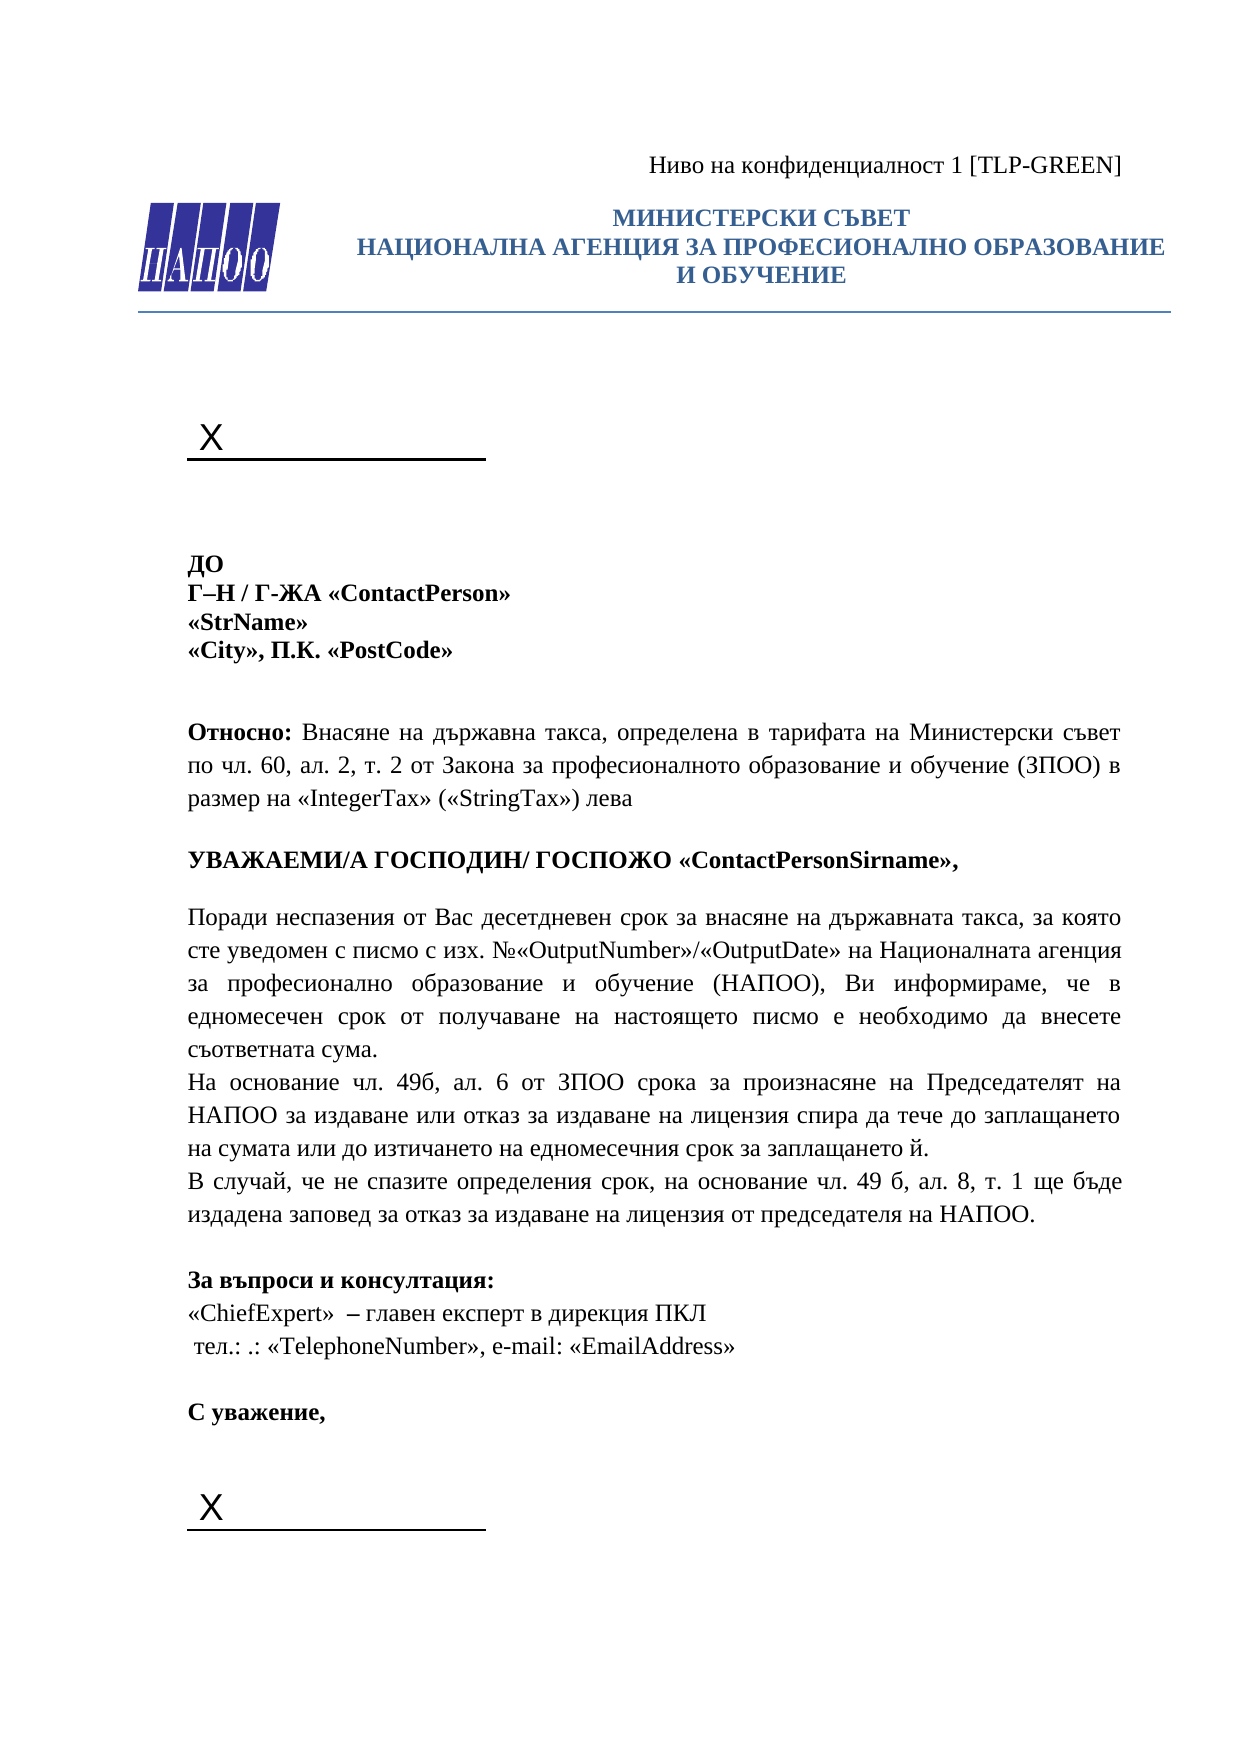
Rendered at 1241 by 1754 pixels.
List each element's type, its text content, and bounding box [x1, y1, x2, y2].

text С уважение, [187, 1397, 1122, 1426]
text «City», П.К. «PostCode» [187, 635, 1122, 664]
text На основание чл. 49б, ал. 6 от ЗПОО срока за произнасяне на Председателят на НАПОО за издаване или отказ за издаване на лицензия спира да тече до заплащането на сумата или до изтичането на едномесечния срок за заплащането й. [187, 1067, 1122, 1162]
text Ниво на конфиденциалност 1 [TLP-GREEN] [187, 150, 1122, 179]
text За въпроси и консултация: [187, 1265, 1122, 1294]
text «ChiefExpert» – главен експерт в дирекция ПКЛ [187, 1298, 1122, 1327]
text УВАЖАЕМИ/А ГОСПОДИН/ ГОСПОЖО «ContactPersonSirname», [187, 845, 1122, 873]
text «StrName» [187, 607, 1122, 635]
text ДО [187, 549, 1122, 578]
table_header [138, 203, 351, 311]
text тел.: .: «TelephoneNumber», e-mail: «EmailAddress» [187, 1331, 1122, 1360]
text Относно: Внасяне на държавна такса, определена в тарифата на Министерски съвет по чл. 60, ал. 2, т. 2 от Закона за професионалното образование и обучение (ЗПОО) в размер на «IntegerTax» («StringTax») лева [187, 717, 1122, 812]
text Поради неспазения от Вас десетдневен срок за внасяне на държавната такса, за която сте уведомен с писмо с изх. №«OutputNumber»/«OutputDate» на Националната агенция за професионално образование и обучение (НАПОО), Ви информираме, че в едномесечен срок от получаване на настоящето писмо е необходимо да внесете съответната сума. [187, 902, 1122, 1063]
text Г–Н / Г-ЖА «ContactPerson» [187, 578, 1122, 607]
table_header МИНИСТЕРСКИ СЪВЕТ НАЦИОНАЛНА АГЕНЦИЯ ЗА ПРОФЕСИОНАЛНО ОБРАЗОВАНИЕ И ОБУЧЕНИЕ [351, 203, 1171, 311]
text В случай, че не спазите определения срок, на основание чл. 49 б, ал. 8, т. 1 ще бъде издадена заповед за отказ за издаване на лицензия от председателя на НАПОО. [187, 1166, 1122, 1228]
